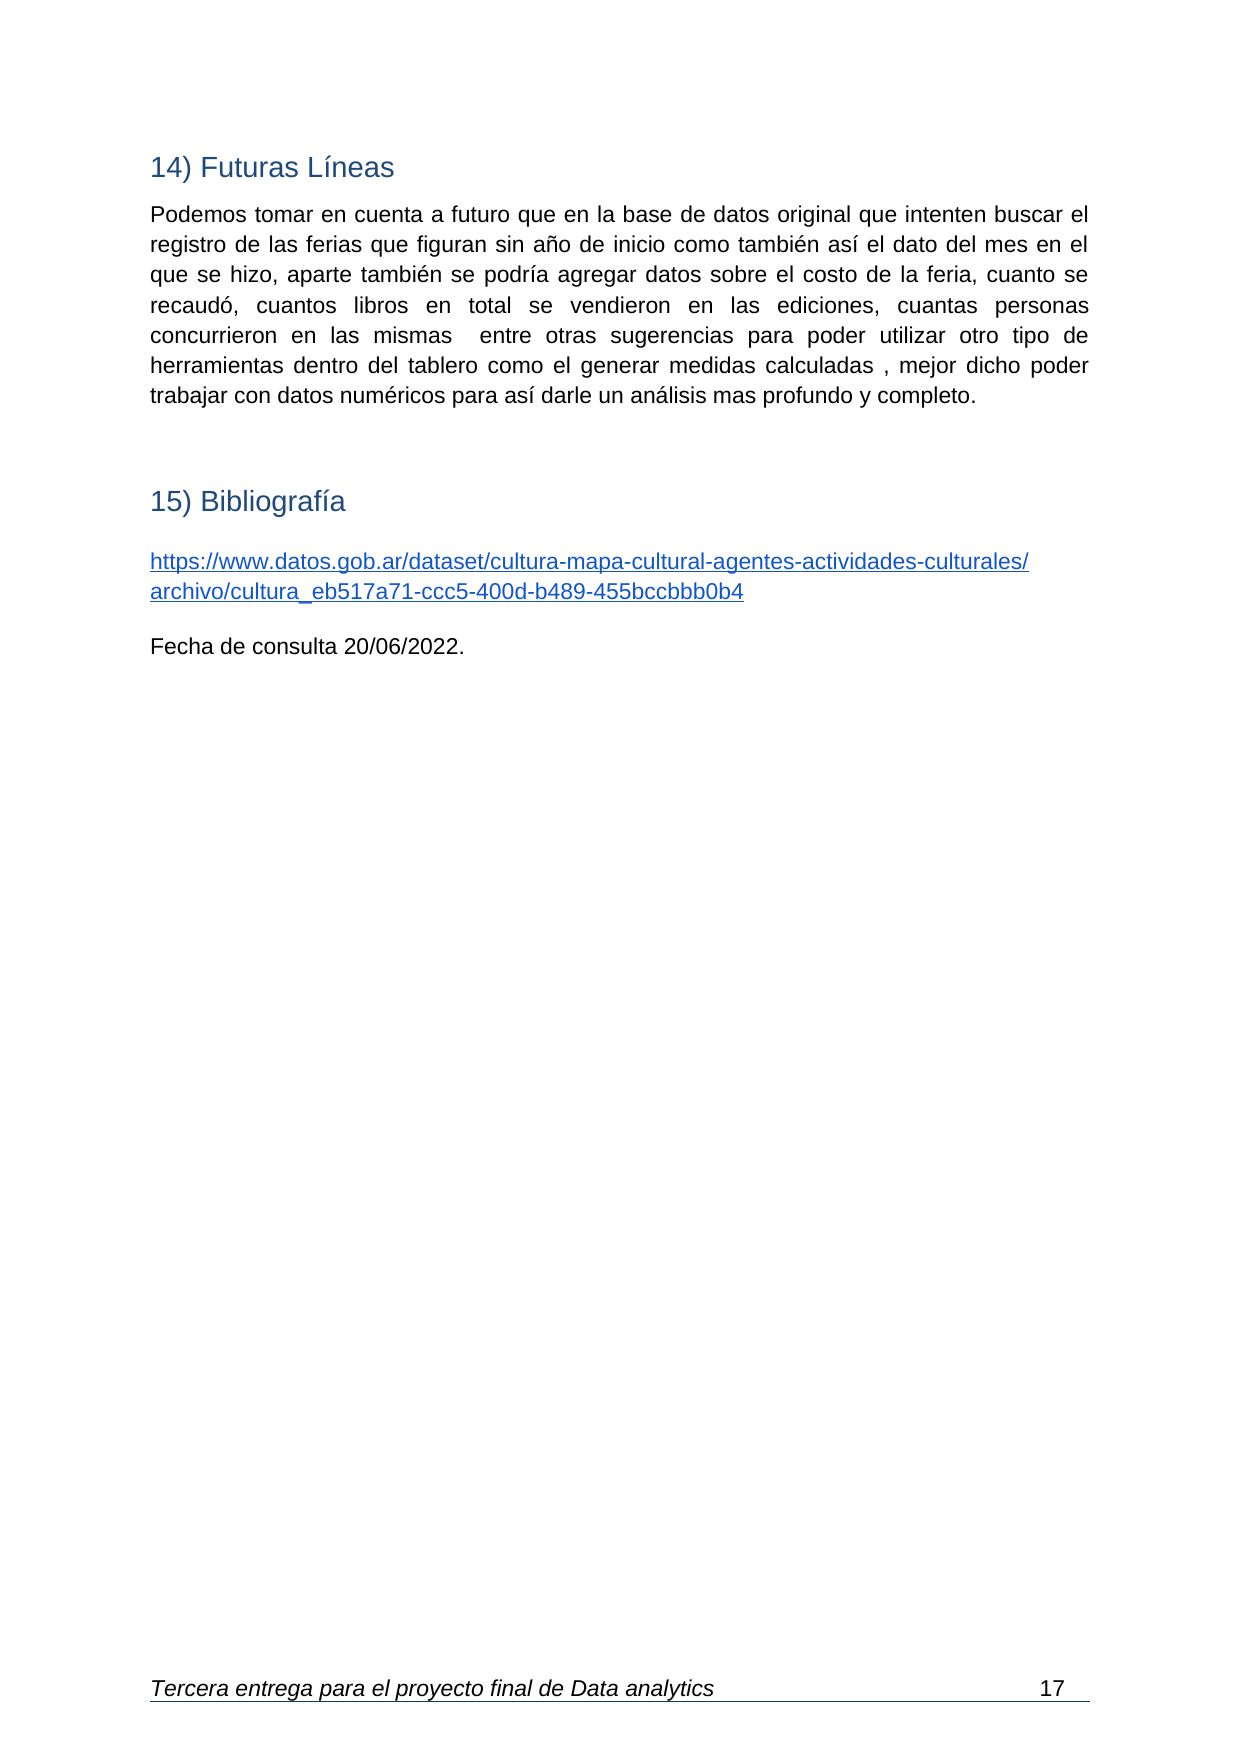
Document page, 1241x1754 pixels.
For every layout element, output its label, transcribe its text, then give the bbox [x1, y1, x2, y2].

subtitle 15) Bibliografía [150, 484, 1090, 518]
text Fecha de consulta 20/06/2022. [150, 633, 1090, 660]
text Podemos tomar en cuenta a futuro que en la base de datos original que intenten buscar el registro de las ferias que figuran sin año de inicio como también así el dato del mes en el que se hizo, aparte también se podría agregar datos sobre el costo de la feria, cuanto se recaudó, cuantos libros en total se vendieron en las ediciones, cuantas personas concurrieron en las mismas entre otras sugerencias para poder utilizar otro tipo de herramientas dentro del tablero como el generar medidas calculadas , mejor dicho poder trabajar con datos numéricos para así darle un análisis mas profundo y completo. [150, 201, 1090, 409]
text https://www.datos.gob.ar/dataset/cultura-mapa-cultural-agentes-actividades-culturales/archivo/cultura_eb517a71-ccc5-400d-b489-455bccbbb0b4 [150, 548, 1090, 604]
subtitle 14) Futuras Líneas [150, 150, 1090, 183]
